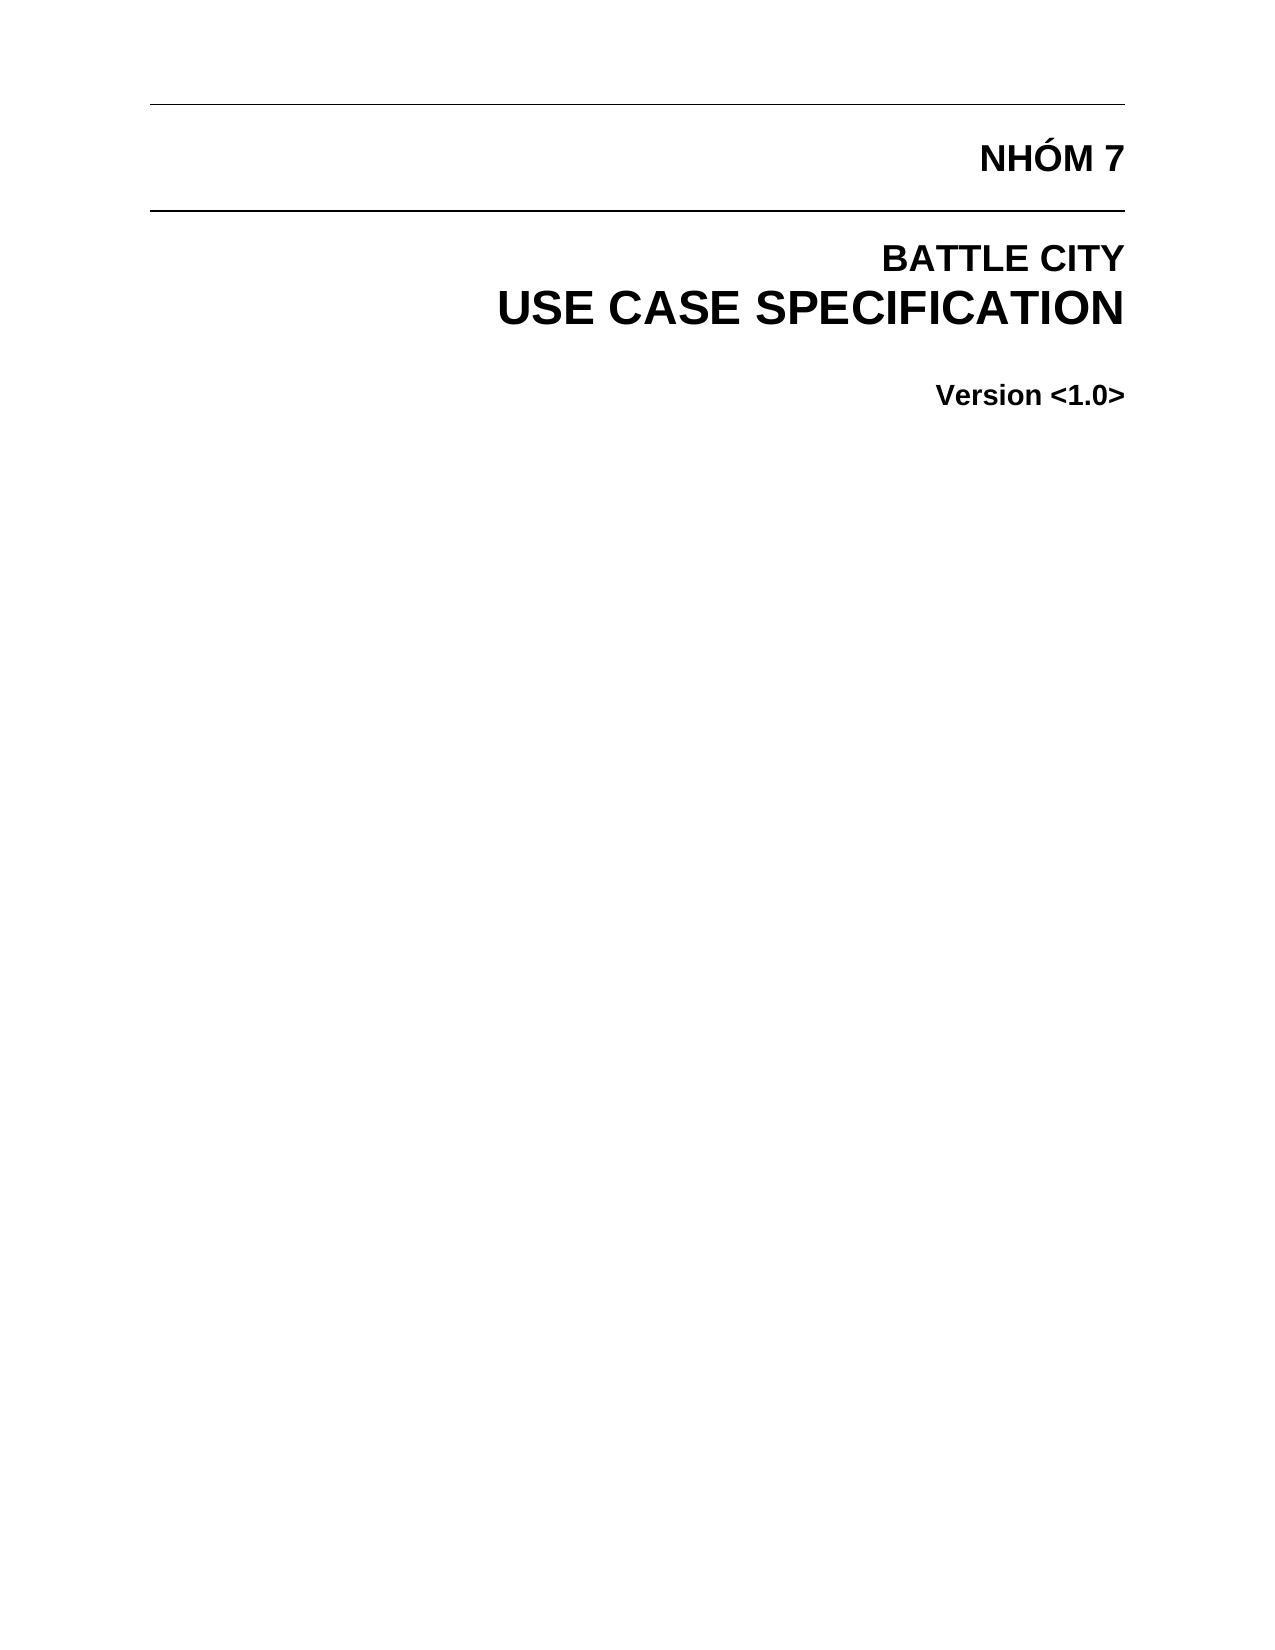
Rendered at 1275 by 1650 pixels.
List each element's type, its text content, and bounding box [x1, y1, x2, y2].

title Version <1.0> [150, 378, 1125, 412]
title USE CASE SPECIFICATION [150, 280, 1125, 335]
title BATTLE CITY [150, 237, 1125, 280]
